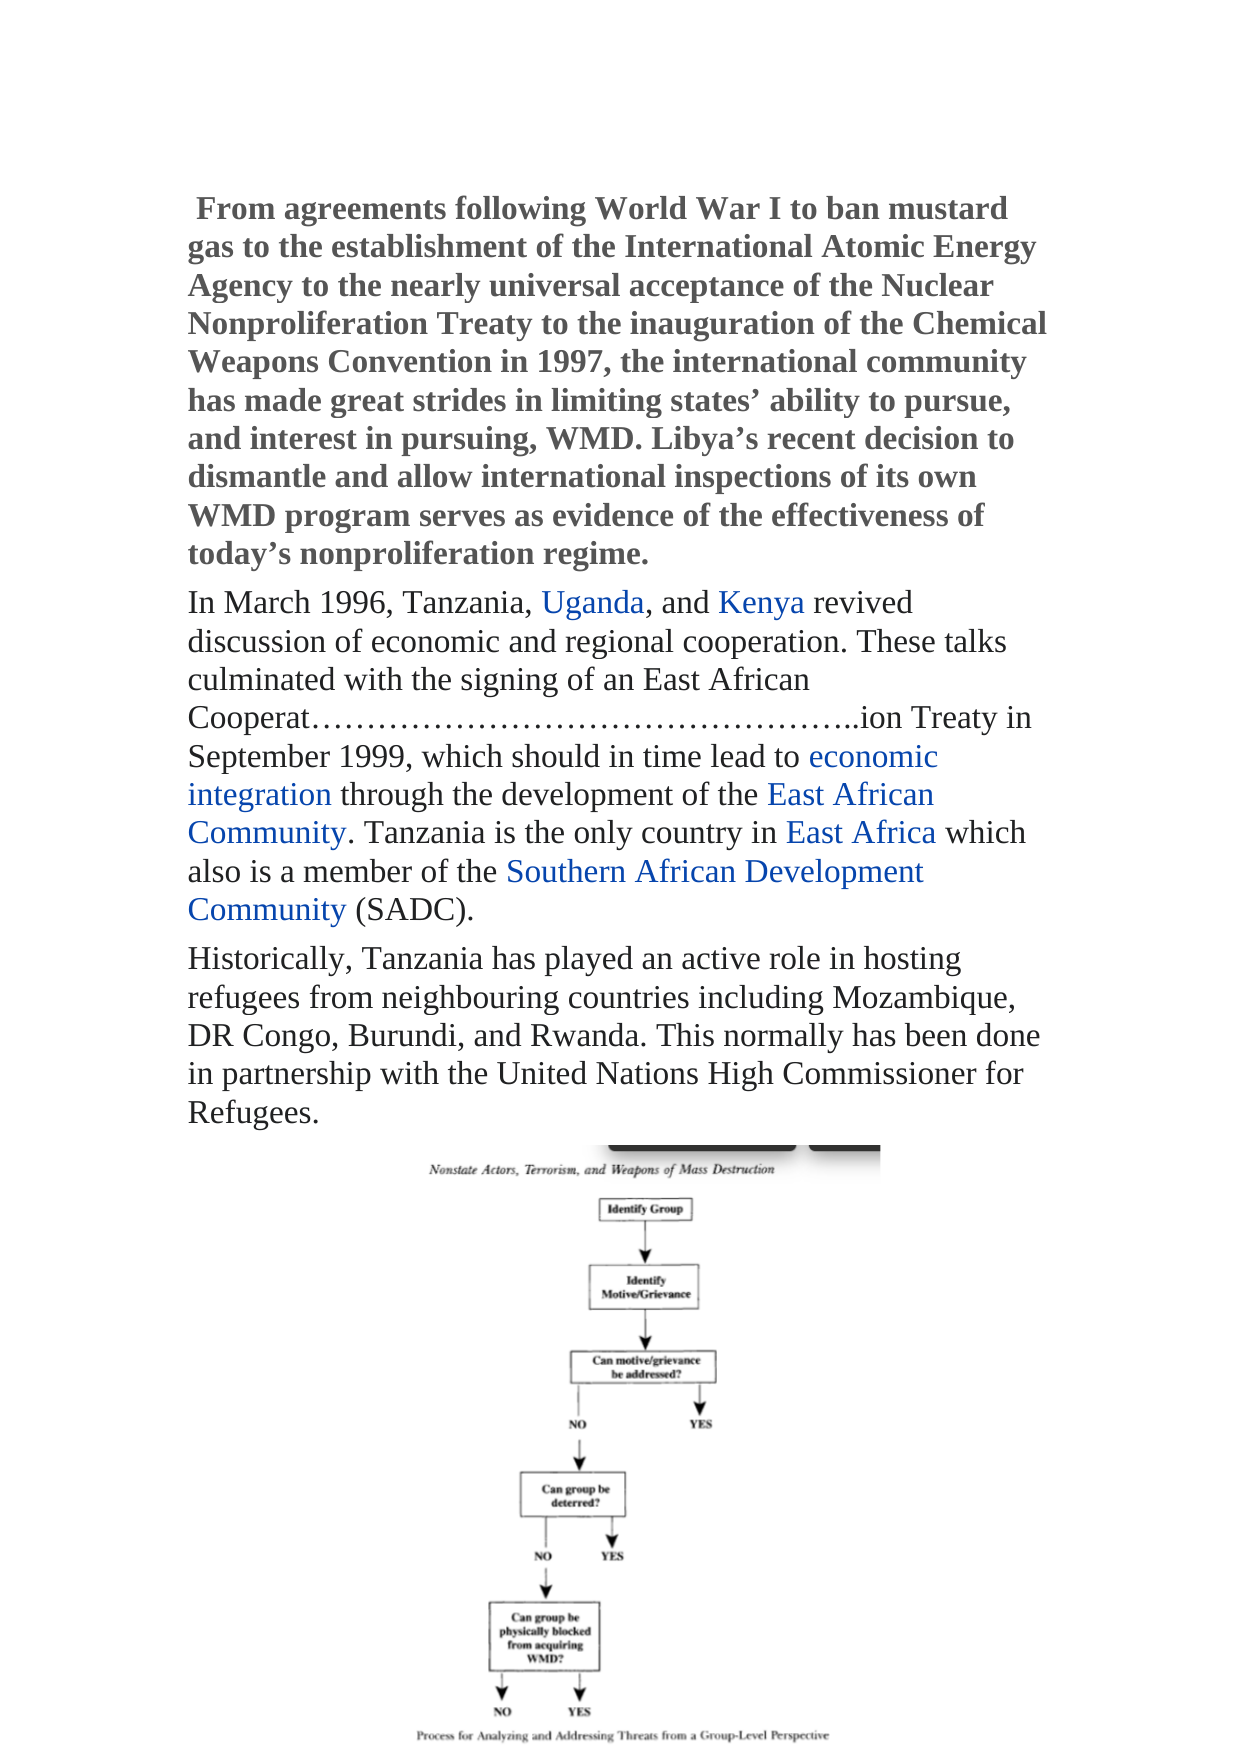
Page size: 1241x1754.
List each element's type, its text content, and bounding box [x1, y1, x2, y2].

text From agreements following World War I to ban mustard gas to the establishment of the International Atomic Energy Agency to the nearly universal acceptance of the Nuclear Nonproliferation Treaty to the inauguration of the Chemical Weapons Convention in 1997, the international community has made great strides in limiting states’ ability to pursue, and interest in pursuing, WMD. Libya’s recent decision to dismantle and allow international inspections of its own WMD program serves as evidence of the effectiveness of today’s nonproliferation regime. [649, 188, 1053, 572]
text In March 1996, Tanzania, Uganda, and Kenya revived discussion of economic and regional cooperation. These talks culminated with the signing of an East African Cooperat…………………………………………..ion Treaty in September 1999, which should in time lead to economic integration through the development of the East African Community. Tanzania is the only country in East Africa which also is a member of the Southern African Development Community (SADC). [474, 583, 1053, 928]
text Historically, Tanzania has played an active role in hosting refugees from neighbouring countries including Mozambique, DR Congo, Burundi, and Rwanda. This normally has been done in partnership with the United Nations High Commissioner for Refugees. [187, 938, 1053, 1236]
picture [409, 1145, 881, 1752]
